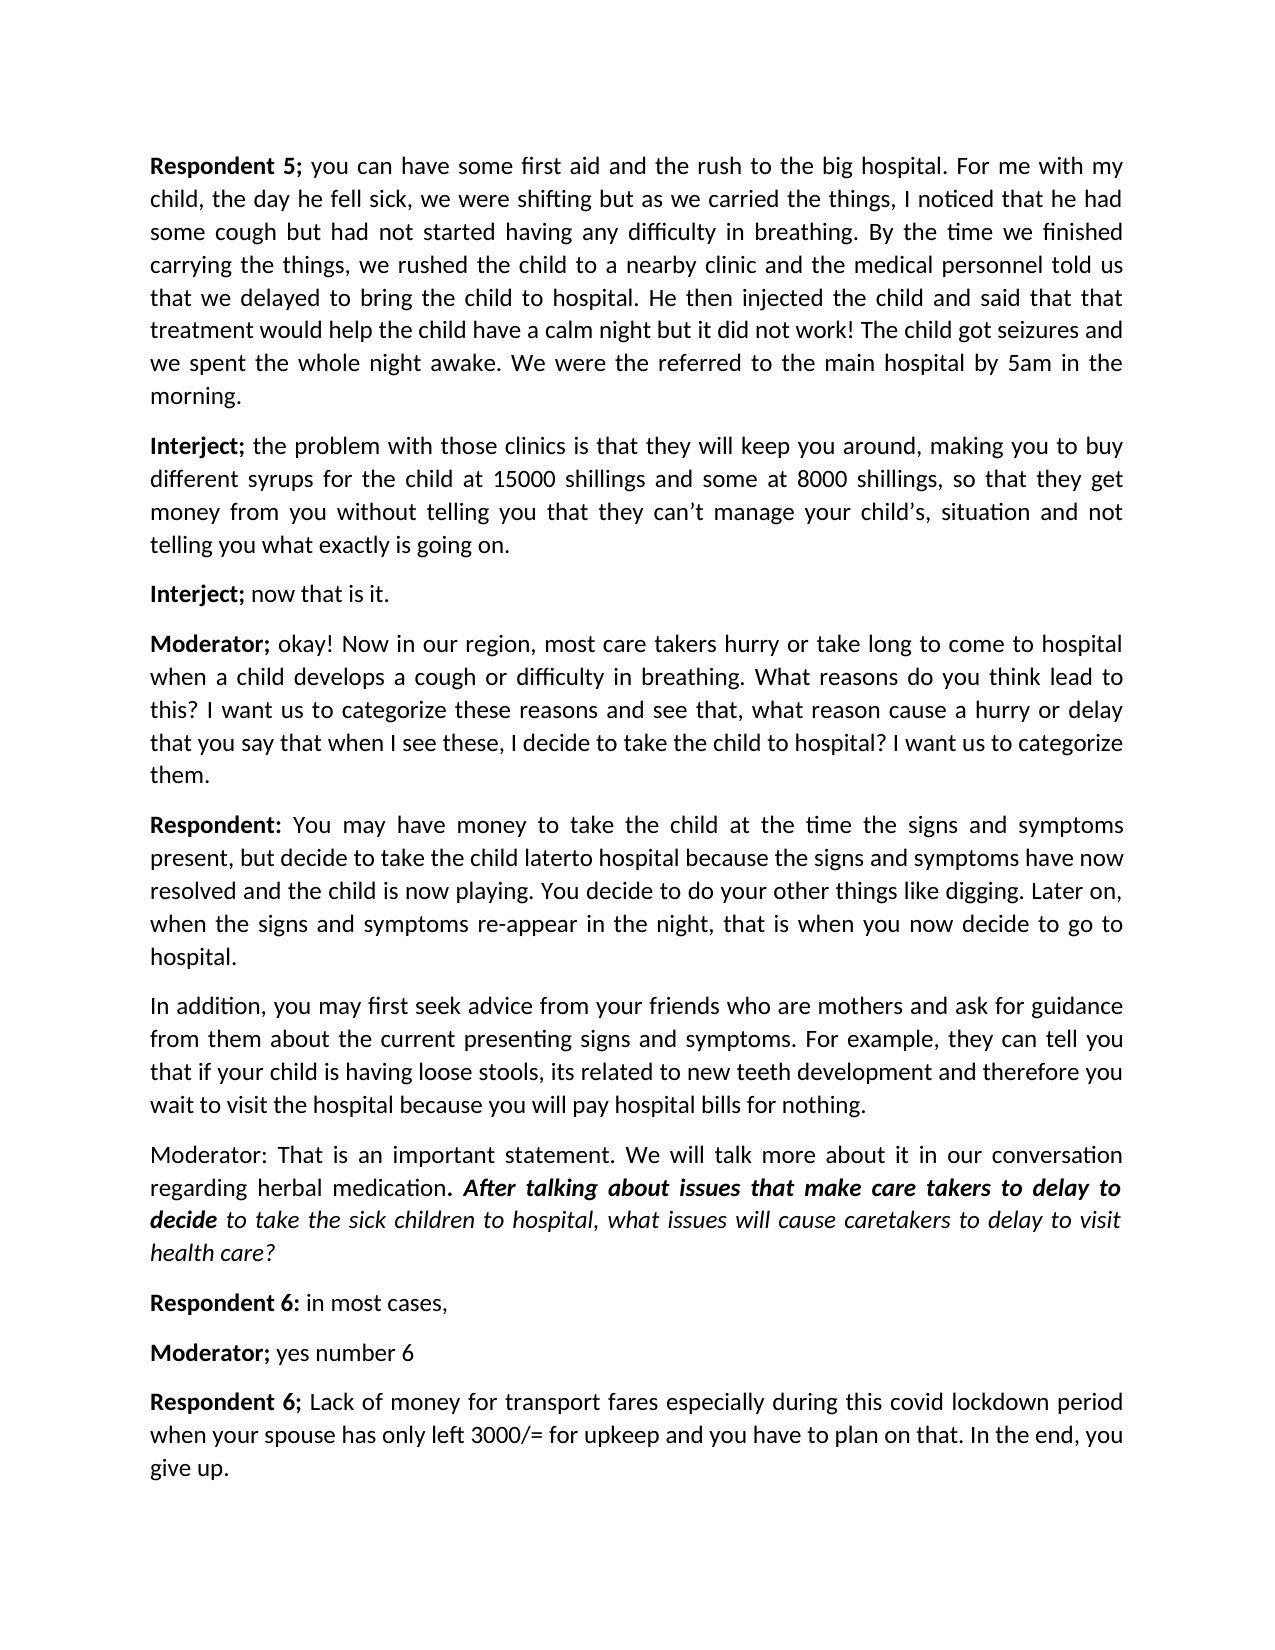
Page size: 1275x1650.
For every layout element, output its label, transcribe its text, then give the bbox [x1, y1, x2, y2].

text Respondent 6; Lack of money for transport fares especially during this covid lockdown period when your spouse has only left 3000/= for upkeep and you have to plan on that. In the end, you give up. [150, 1386, 1125, 1483]
text In addition, you may first seek advice from your friends who are mothers and ask for guidance from them about the current presenting signs and symptoms. For example, they can tell you that if your child is having loose stools, its related to new teeth development and therefore you wait to visit the hospital because you will pay hospital bills for nothing. [150, 990, 1125, 1120]
text Interject; now that is it. [150, 578, 1125, 609]
text Moderator; yes number 6 [150, 1337, 1125, 1367]
text Moderator; okay! Now in our region, most care takers hurry or take long to come to hospital when a child develops a cough or difficulty in breathing. What reasons do you think lead to this? I want us to categorize these reasons and see that, what reason cause a hurry or delay that you say that when I see these, I decide to take the child to hospital? I want us to categorize them. [150, 628, 1125, 790]
text Respondent: You may have money to take the child at the time the signs and symptoms present, but decide to take the child laterto hospital because the signs and symptoms have now resolved and the child is now playing. You decide to do your other things like digging. Later on, when the signs and symptoms re-appear in the night, that is when you now decide to go to hospital. [150, 809, 1125, 971]
text Respondent 6: in most cases, [150, 1287, 1125, 1318]
text Moderator: That is an important statement. We will talk more about it in our conversation regarding herbal medication. After talking about issues that make care takers to delay to decide to take the sick children to hospital, what issues will cause caretakers to delay to visit health care? [150, 1139, 1125, 1268]
text Respondent 5; you can have some first aid and the rush to the big hospital. For me with my child, the day he fell sick, we were shifting but as we carried the things, I noticed that he had some cough but had not started having any difficulty in breathing. By the time we finished carrying the things, we rushed the child to a nearby clinic and the medical personnel told us that we delayed to bring the child to hospital. He then injected the child and said that that treatment would help the child have a calm night but it did not work! The child got seizures and we spent the whole night awake. We were the referred to the main hospital by 5am in the morning. [150, 150, 1125, 411]
text Interject; the problem with those clinics is that they will keep you around, making you to buy different syrups for the child at 15000 shillings and some at 8000 shillings, so that they get money from you without telling you that they can’t manage your child’s, situation and not telling you what exactly is going on. [150, 430, 1125, 559]
